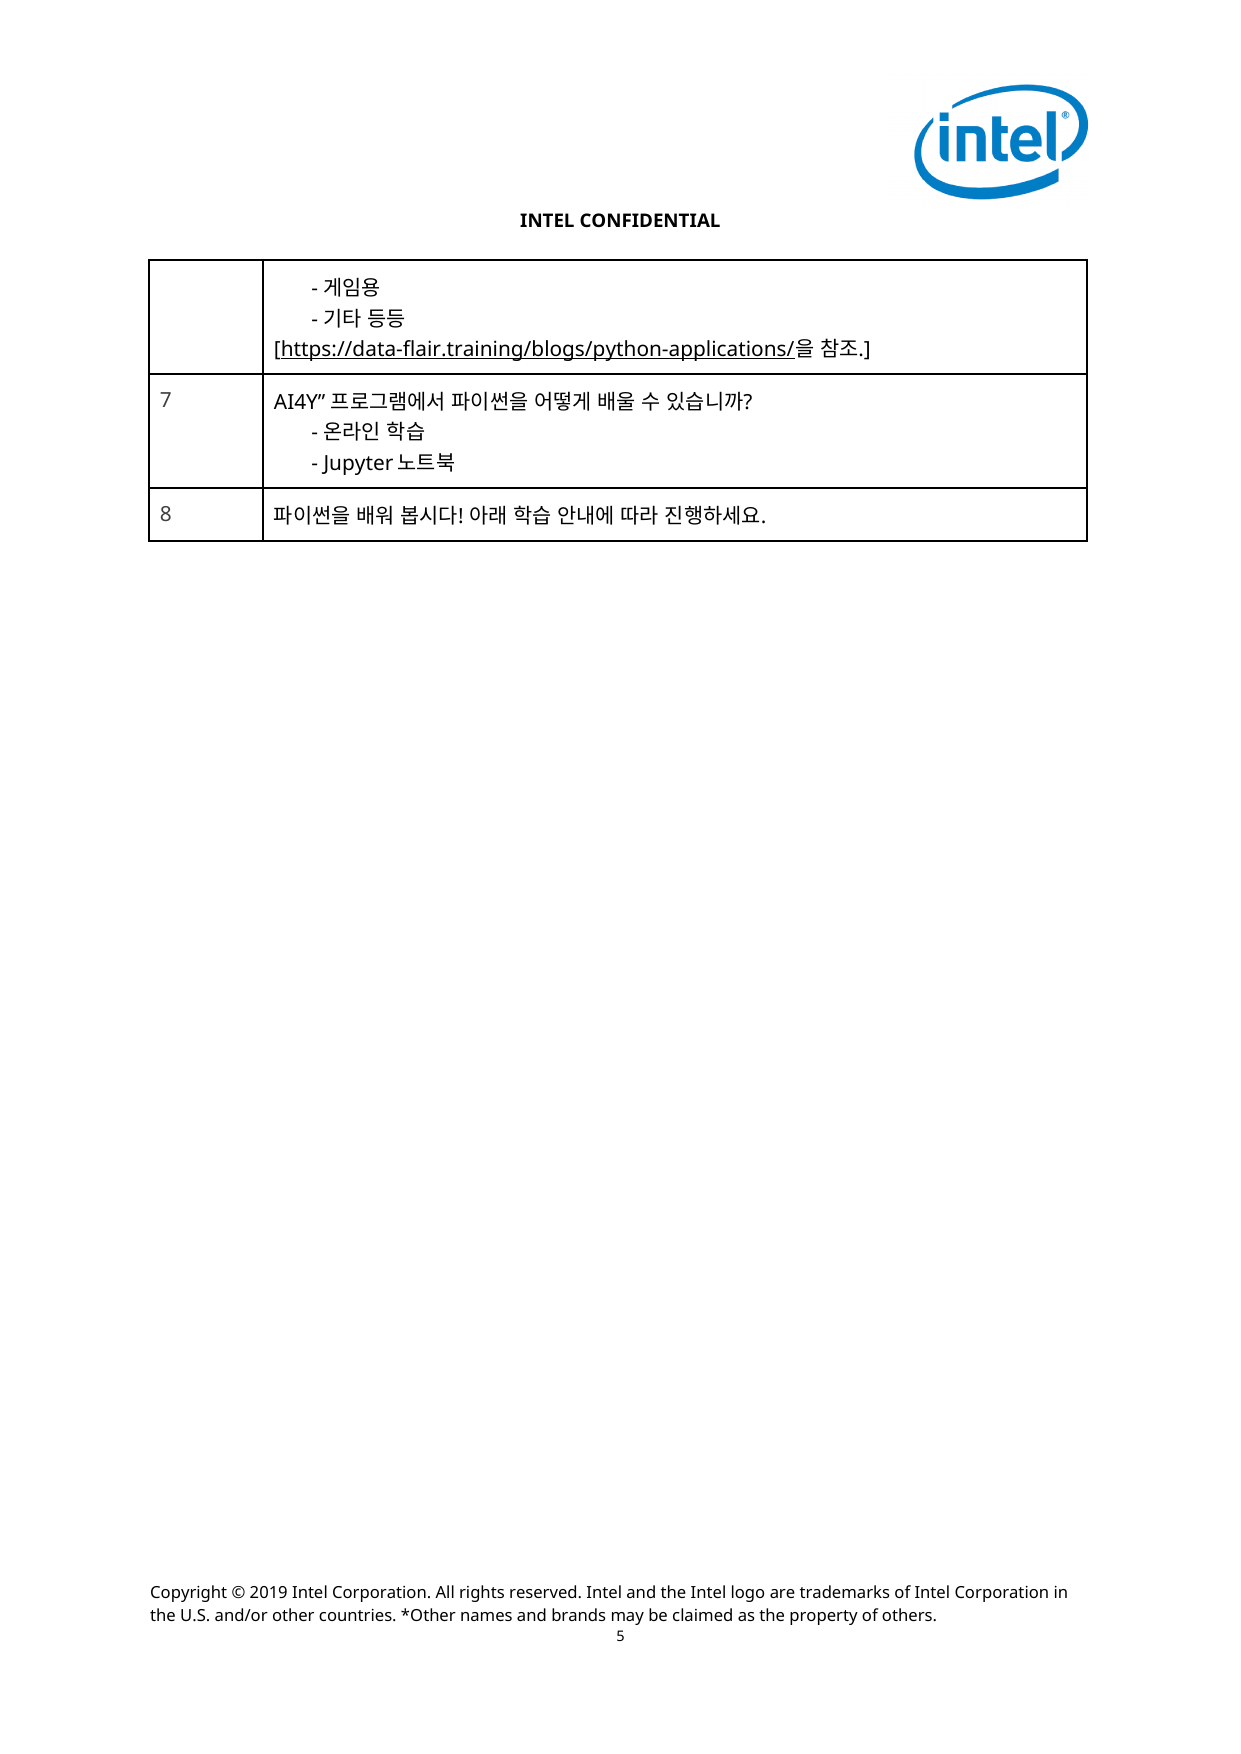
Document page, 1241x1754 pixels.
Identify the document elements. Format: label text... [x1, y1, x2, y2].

picture [885, 75, 1091, 208]
table_cell AI4Y” 프로그램에서 파이썬을 어떻게 배울 수 있습니까? - 온라인 학습 - Jupyter노트북 [264, 375, 1086, 487]
table_cell 8 [150, 489, 262, 540]
table_cell 6 [150, 261, 262, 373]
table_cell 7 [150, 375, 262, 487]
table_cell 파이썬을 배워 봅시다! 아래 학습 안내에 따라 진행하세요. [264, 489, 1086, 540]
table_cell 파이썬은 어떻게 적용되고 있을까요? - 데이터 사이언스 - 사업용 - 게임용 - 기타 등등 [https://data-flair.training/blogs/python-applications/을 참조.] [264, 261, 1086, 373]
